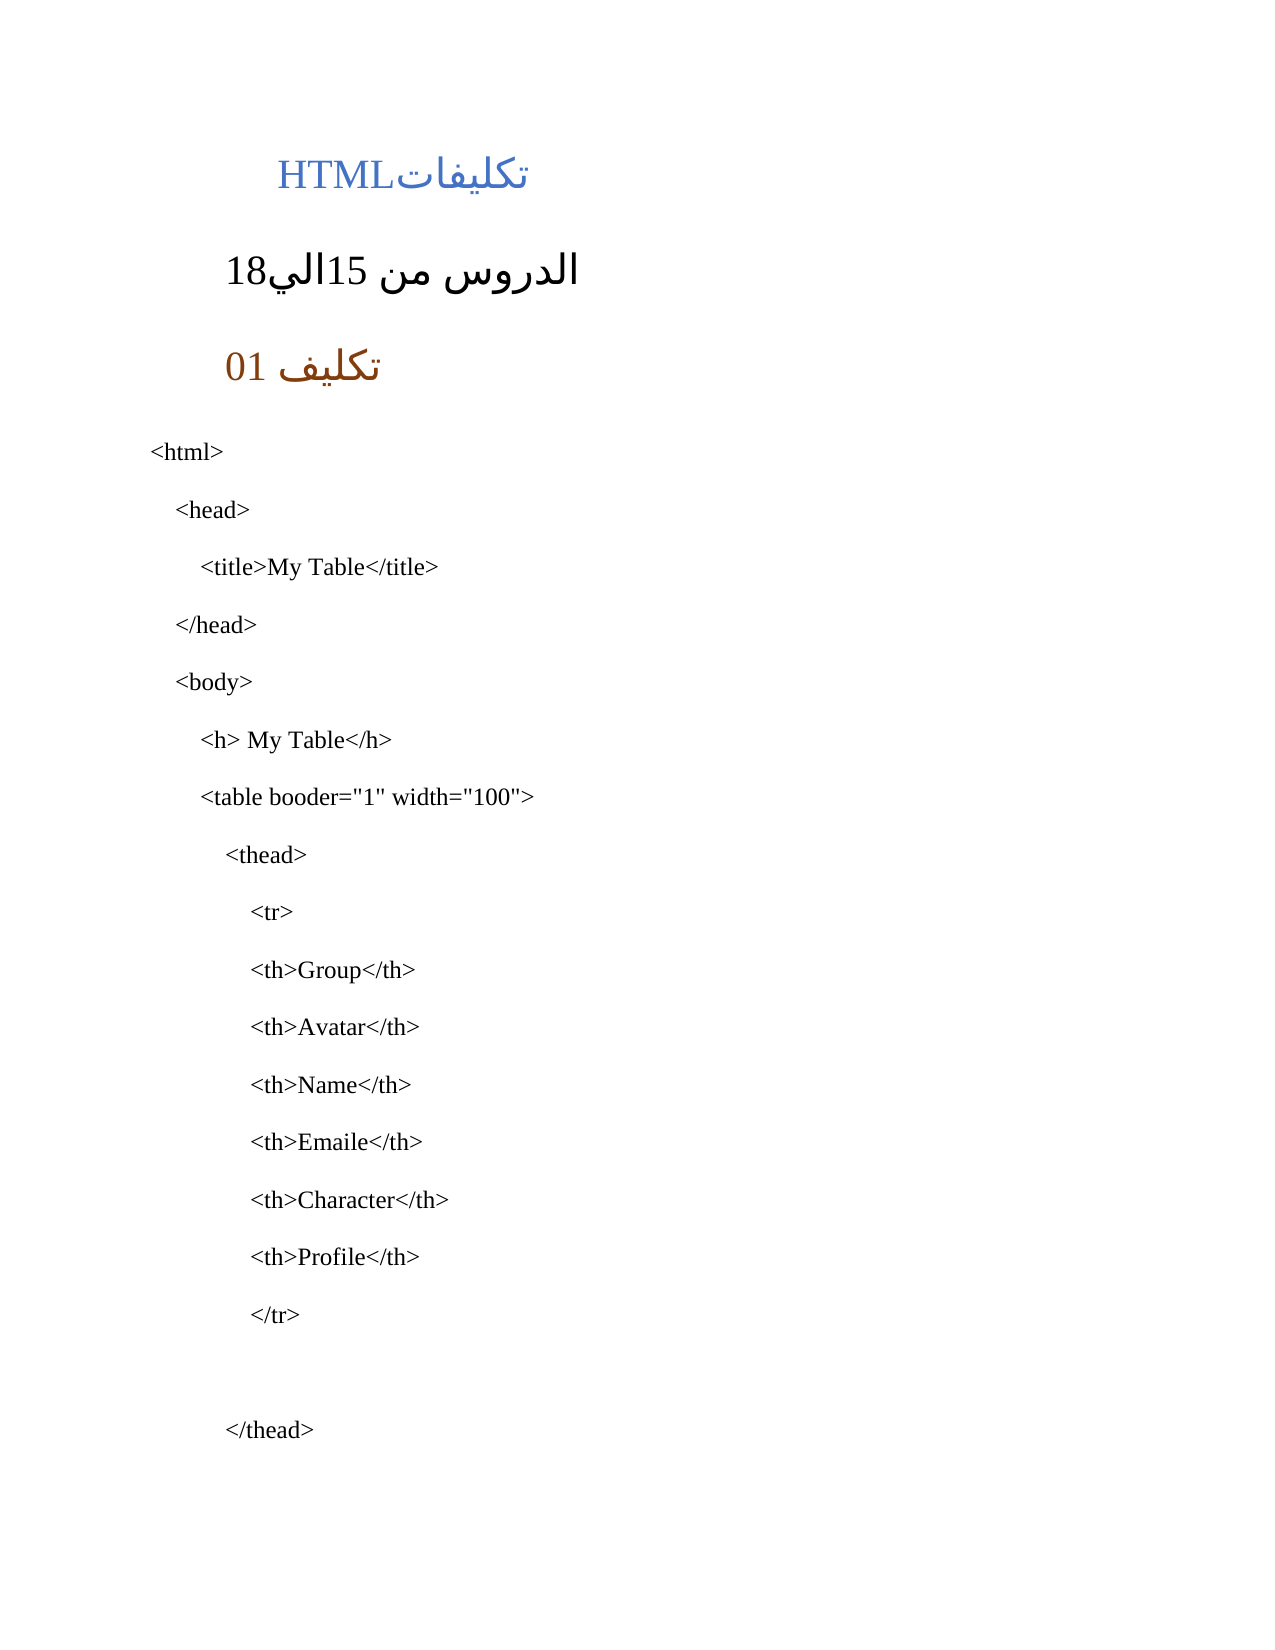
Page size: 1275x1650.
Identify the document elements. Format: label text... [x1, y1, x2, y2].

list تكليف 01 [225, 342, 1125, 389]
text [150, 437, 1125, 1444]
list الدروس من 15الي18 [225, 246, 1125, 294]
list HTMLتكليفات [225, 150, 1125, 198]
